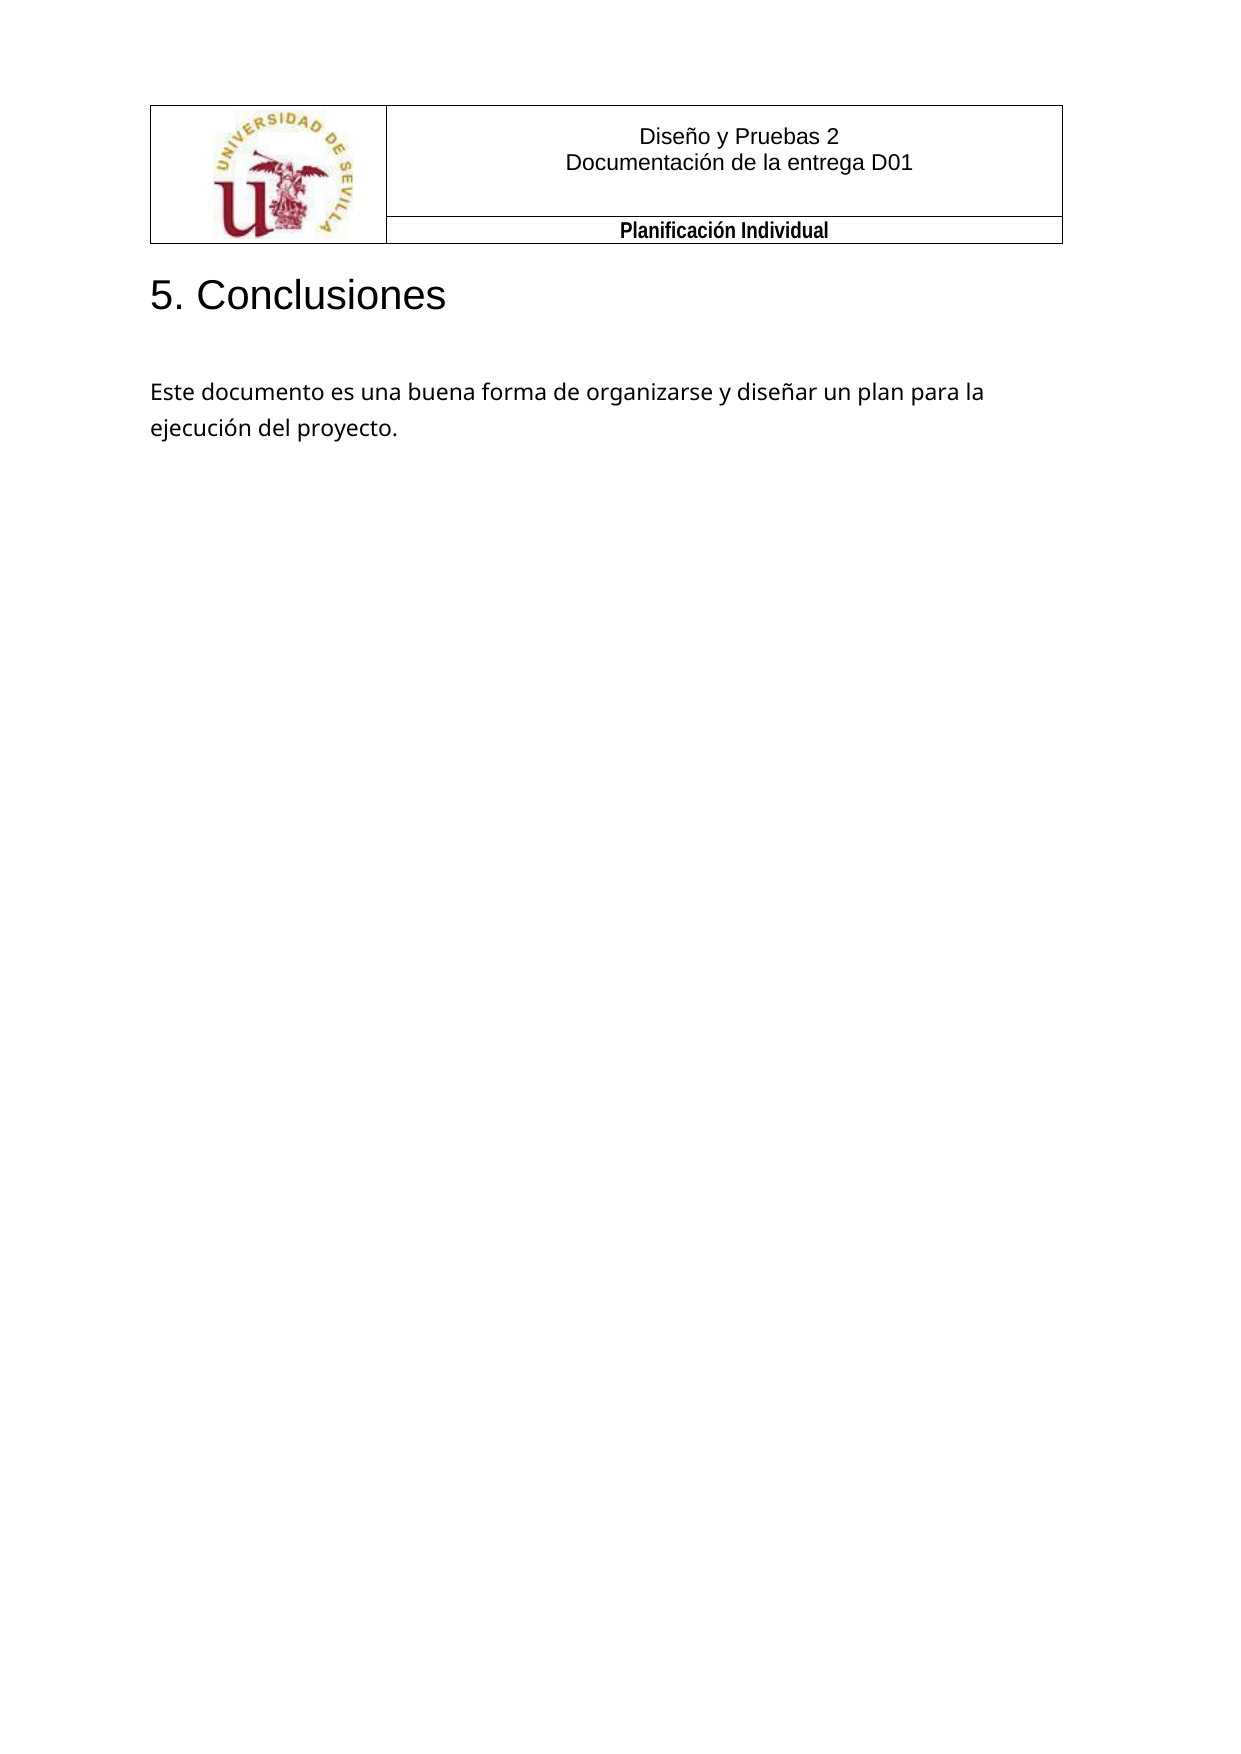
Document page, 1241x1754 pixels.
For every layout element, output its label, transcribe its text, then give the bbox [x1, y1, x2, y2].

subtitle 5. Conclusiones [150, 271, 1090, 318]
text Este documento es una buena forma de organizarse y diseñar un plan para la ejecución del proyecto. [150, 376, 1090, 443]
picture [213, 110, 354, 239]
